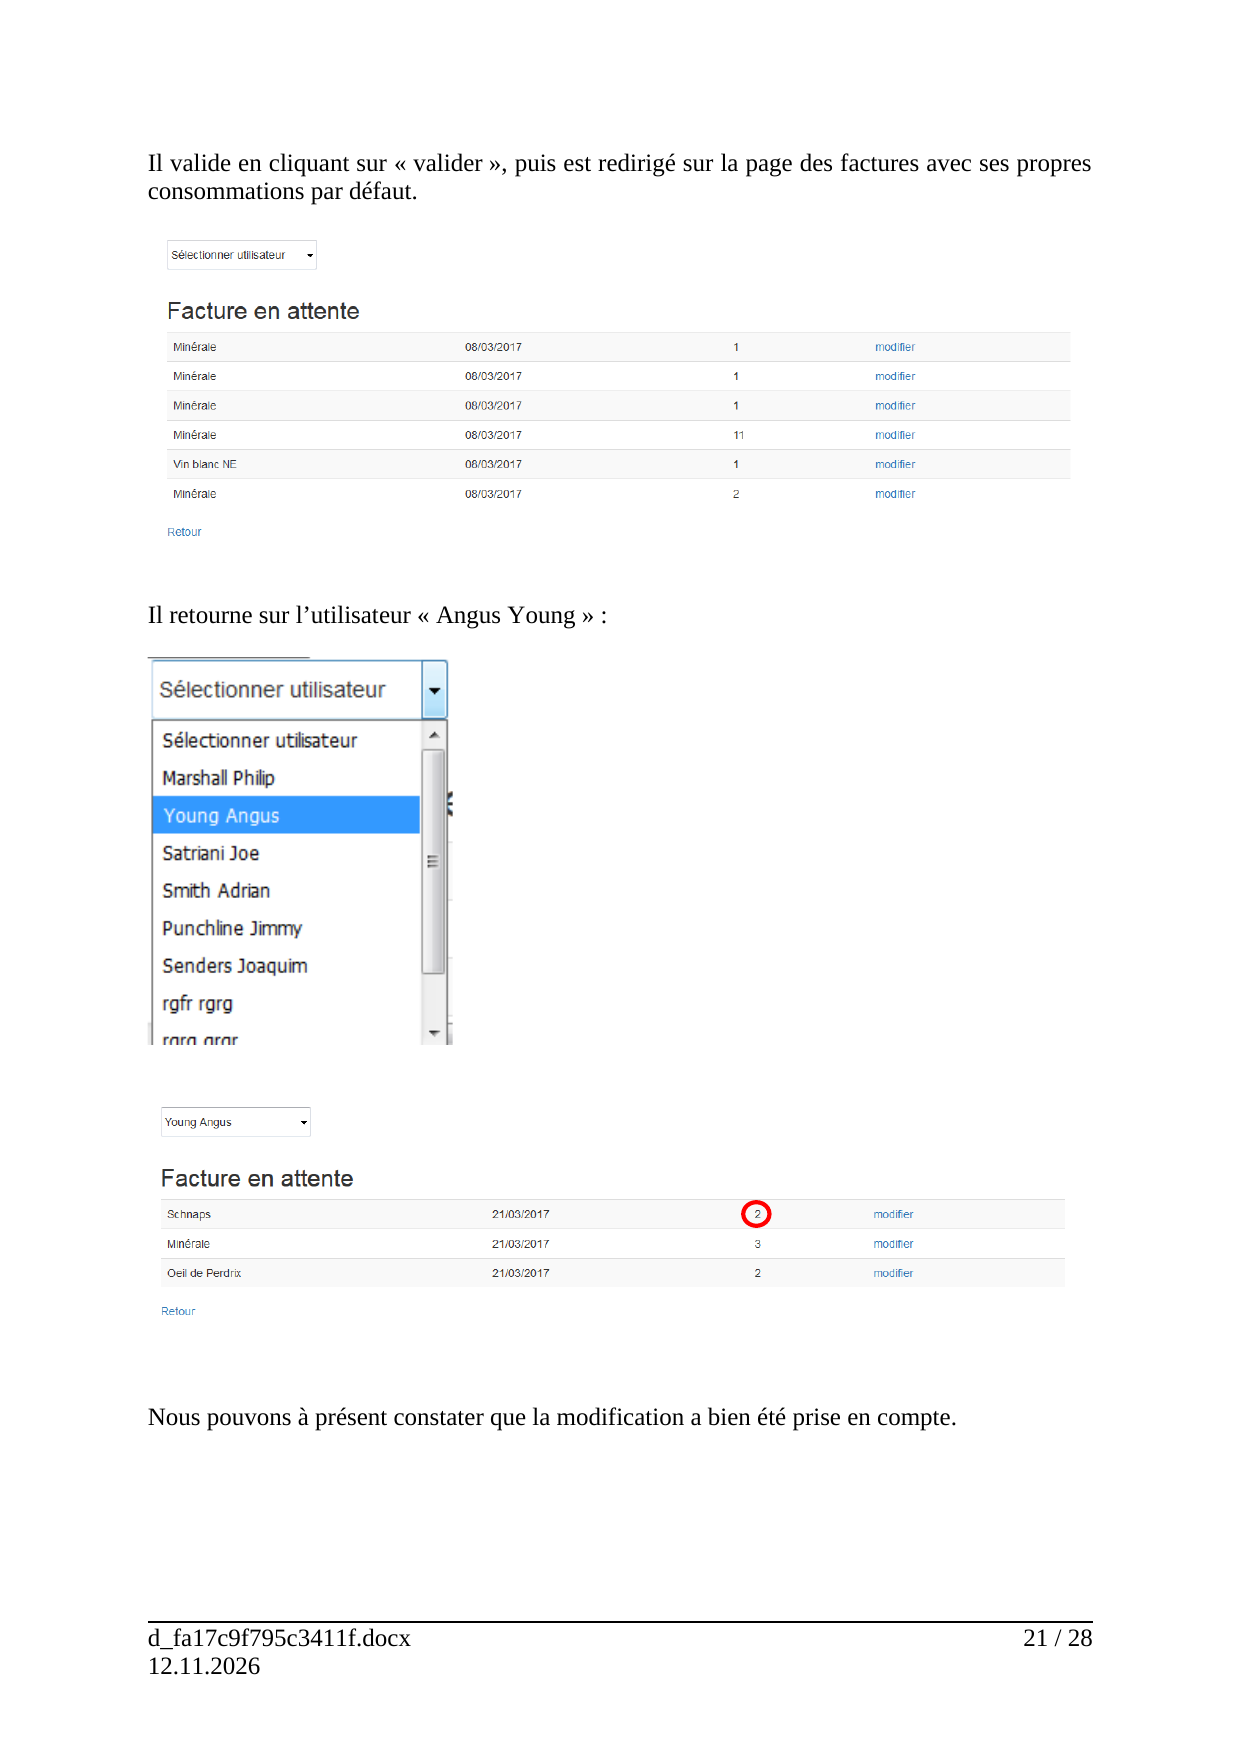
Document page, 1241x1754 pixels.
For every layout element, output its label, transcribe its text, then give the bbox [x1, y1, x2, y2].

text Nous pouvons à présent constater que la modification a bien été prise en compte. [148, 1402, 1093, 1431]
picture [147, 233, 1093, 571]
picture [147, 657, 453, 1045]
text Il valide en cliquant sur « valider », puis est redirigé sur la page des factures avec ses propres consommations par défaut. [148, 148, 1093, 205]
picture [147, 1101, 1093, 1345]
text Il retourne sur l’utilisateur « Angus Young » : [148, 600, 1093, 628]
